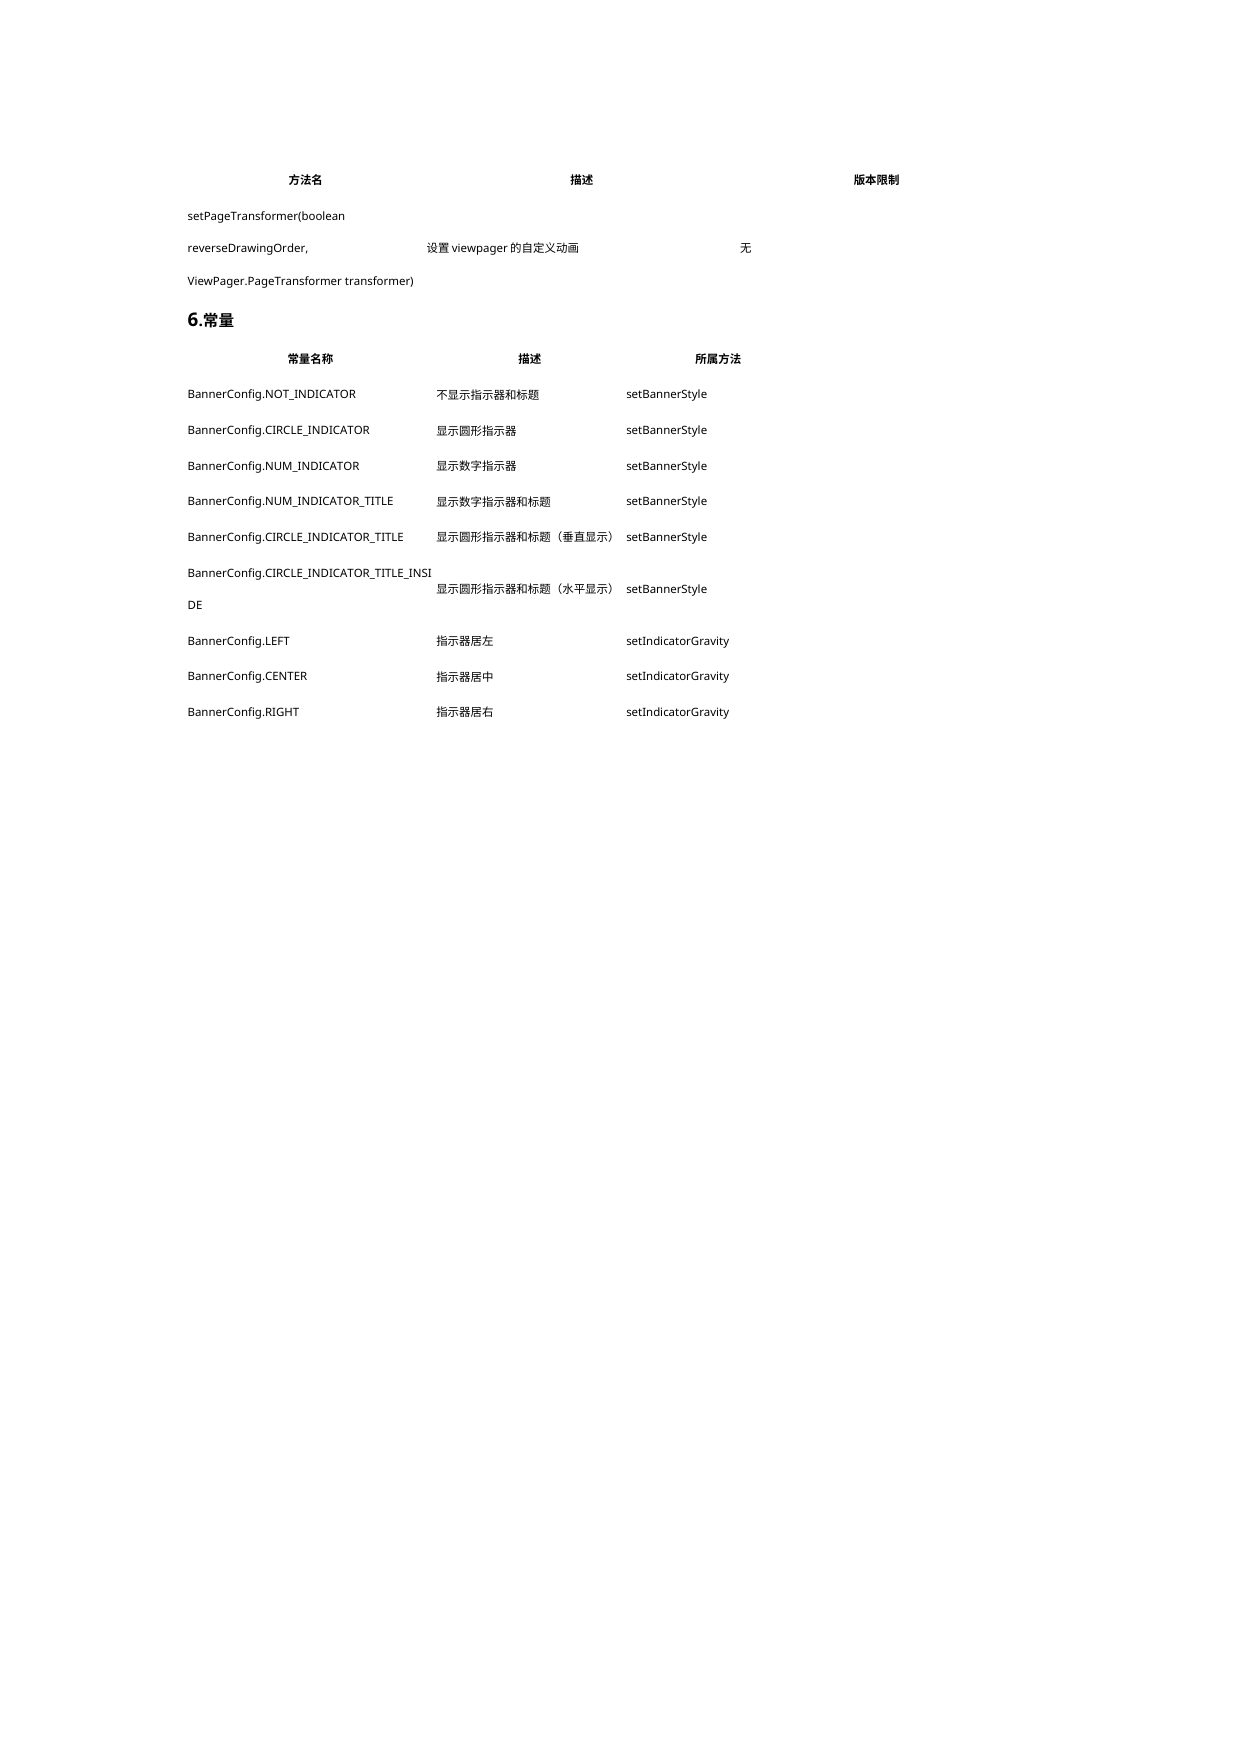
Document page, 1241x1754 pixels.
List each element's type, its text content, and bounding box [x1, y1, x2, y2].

table_cell setBannerStyle [624, 412, 812, 448]
table_cell BannerConfig.CENTER [186, 659, 434, 694]
table_cell setBannerStyle [624, 377, 812, 412]
table_cell setBannerStyle [624, 555, 812, 623]
table_header 所属方法 [624, 341, 812, 377]
table_cell setBannerStyle [624, 519, 812, 555]
table_header 描述 [435, 341, 624, 377]
table_cell BannerConfig.NUM_INDICATOR_TITLE [186, 484, 434, 519]
table_header 描述 [425, 162, 738, 198]
table_cell 指示器居左 [435, 623, 624, 658]
table_cell BannerConfig.CIRCLE_INDICATOR_TITLE [186, 519, 434, 555]
subtitle 6.常量 [187, 303, 1053, 336]
table_cell 显示圆形指示器和标题（水平显示） [435, 555, 624, 623]
table_cell BannerConfig.CIRCLE_INDICATOR_TITLE_INSIDE [186, 555, 434, 623]
table_cell setBannerStyle [624, 448, 812, 483]
table_cell 指示器居中 [435, 659, 624, 694]
table_cell BannerConfig.NOT_INDICATOR [186, 377, 434, 412]
table_header 版本限制 [738, 162, 1015, 198]
table_header 常量名称 [186, 341, 434, 377]
table_header 方法名 [186, 162, 425, 198]
table_cell setPageTransformer(boolean reverseDrawingOrder, ViewPager.PageTransformer transformer) [186, 198, 425, 298]
table_cell 不显示指示器和标题 [435, 377, 624, 412]
table_cell 显示圆形指示器和标题（垂直显示） [435, 519, 624, 555]
table_cell setIndicatorGravity [624, 623, 812, 658]
table_cell 指示器居右 [435, 694, 624, 730]
table_cell 显示圆形指示器 [435, 412, 624, 448]
table_cell 显示数字指示器 [435, 448, 624, 483]
table_cell setIndicatorGravity [624, 694, 812, 730]
table_cell 无 [738, 198, 1015, 298]
table_cell BannerConfig.RIGHT [186, 694, 434, 730]
table_cell BannerConfig.LEFT [186, 623, 434, 658]
table_cell setIndicatorGravity [624, 659, 812, 694]
table_cell 设置viewpager的自定义动画 [425, 198, 738, 298]
table_cell BannerConfig.CIRCLE_INDICATOR [186, 412, 434, 448]
table_cell BannerConfig.NUM_INDICATOR [186, 448, 434, 483]
table_cell 显示数字指示器和标题 [435, 484, 624, 519]
table_cell setBannerStyle [624, 484, 812, 519]
